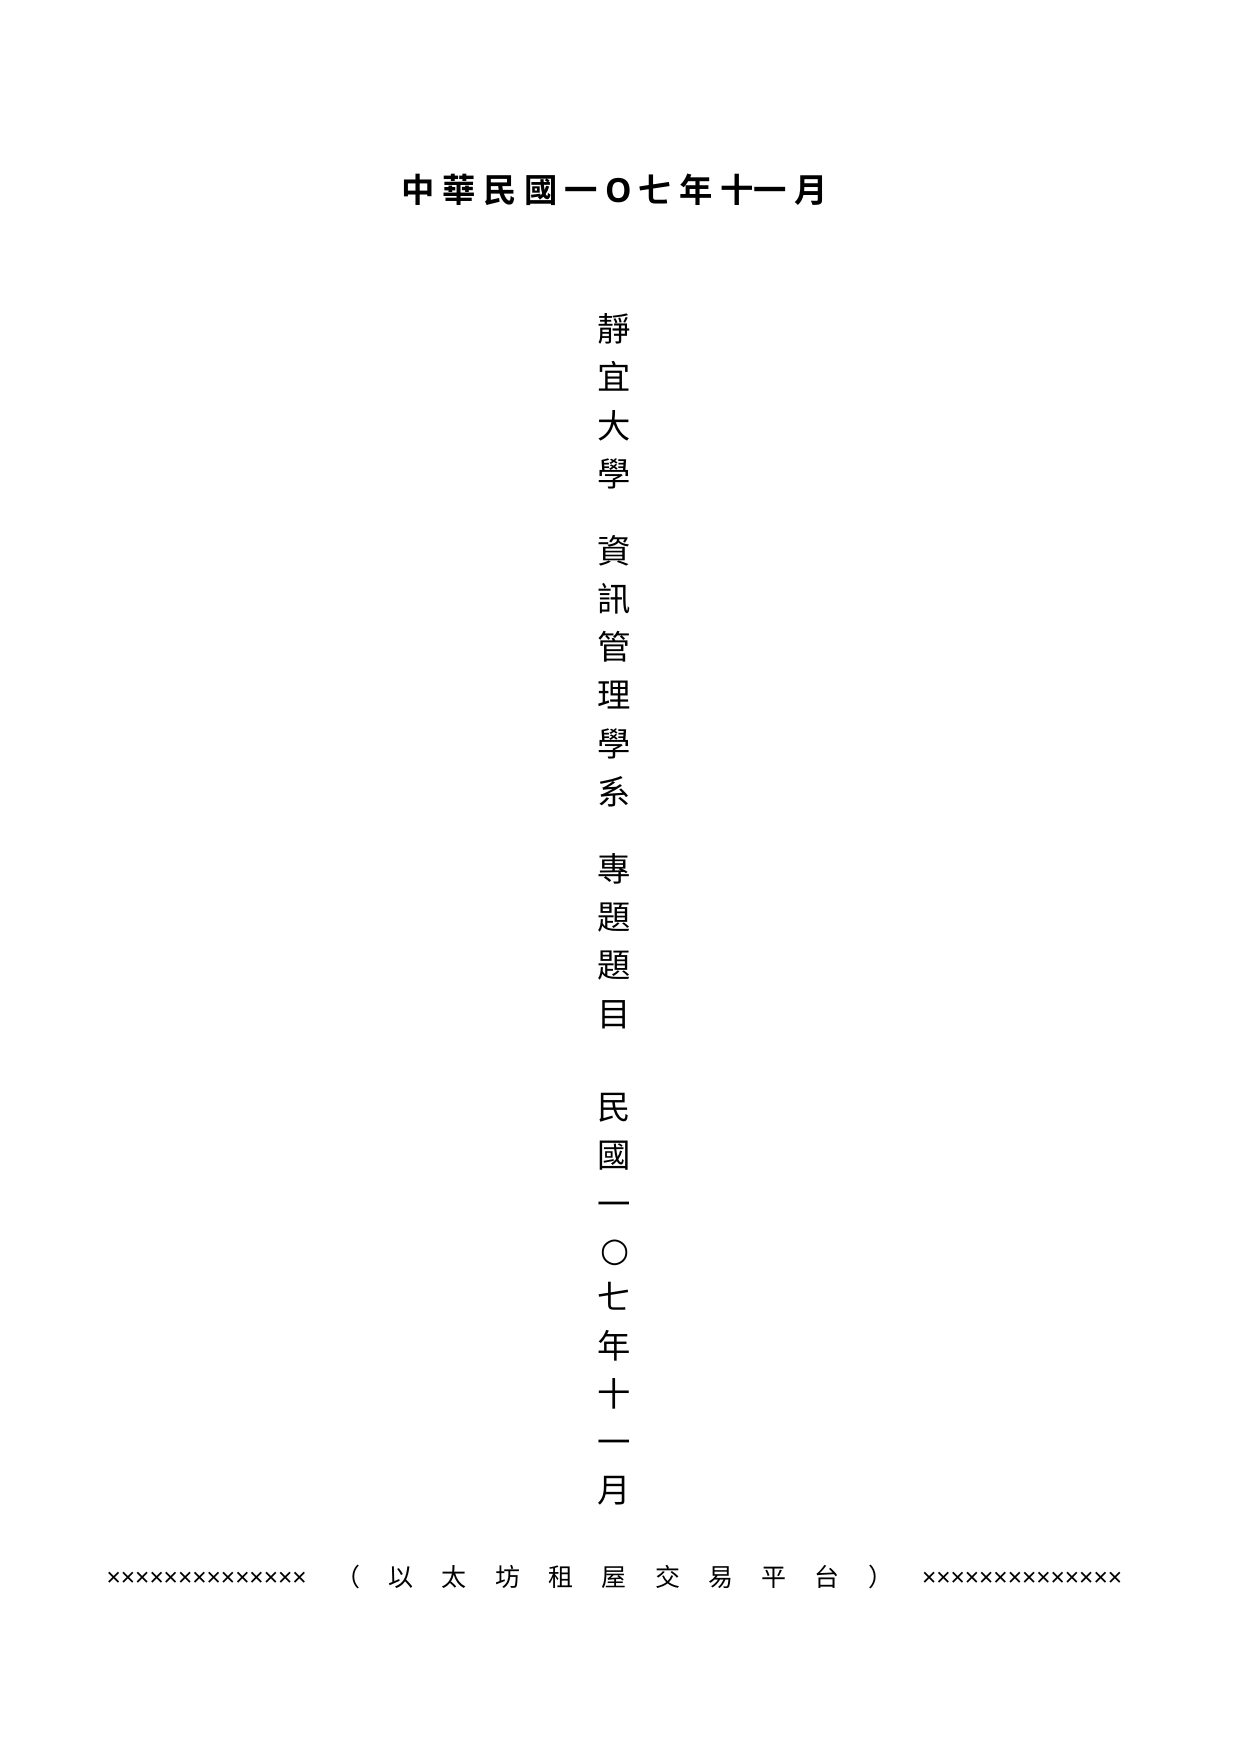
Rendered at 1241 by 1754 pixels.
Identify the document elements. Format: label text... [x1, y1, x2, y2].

text 七 [106, 1271, 1122, 1319]
text ○ [106, 1226, 1122, 1271]
text 靜 [106, 303, 1122, 351]
text 題 [106, 939, 1122, 987]
text 十 [106, 1368, 1122, 1416]
text 理 [106, 669, 1122, 717]
text 一 [106, 1416, 1122, 1464]
text 題 [106, 891, 1122, 939]
text 專 [106, 843, 1122, 891]
text 年 [106, 1319, 1122, 1368]
text 學 [106, 448, 1122, 496]
text 資 [106, 524, 1122, 573]
text 國 [106, 1129, 1122, 1177]
text 學 [106, 717, 1122, 766]
text ××××××××××××××（以太坊租屋交易平台）×××××××××××××× [106, 1558, 1122, 1594]
text 系 [106, 766, 1122, 814]
text 目 [106, 987, 1122, 1036]
text 管 [106, 621, 1122, 669]
text 訊 [106, 573, 1122, 621]
text 一 [106, 1177, 1122, 1226]
text 民 [106, 1081, 1122, 1129]
text 月 [106, 1464, 1122, 1512]
text 宜 [106, 351, 1122, 399]
text 中 華 民 國 一O七 年 十一 月 [106, 164, 1122, 212]
text 大 [106, 399, 1122, 448]
